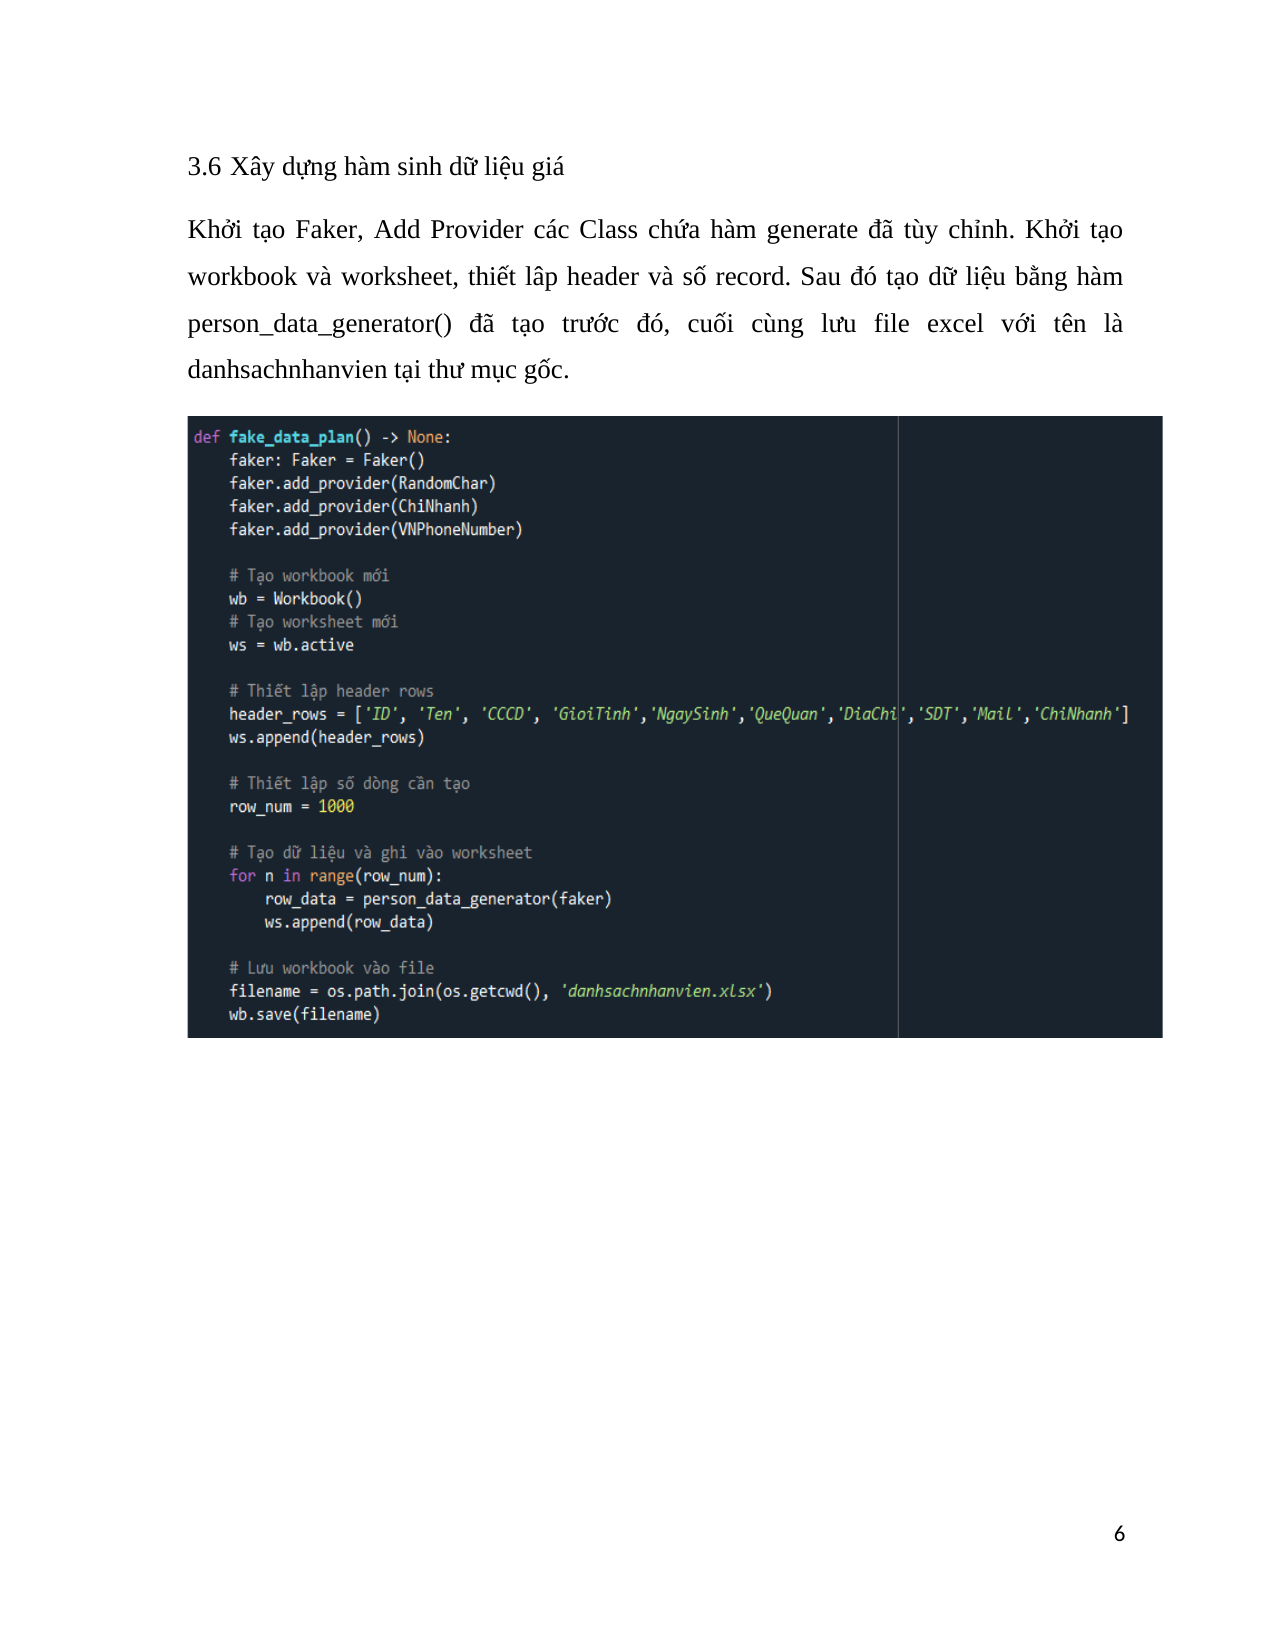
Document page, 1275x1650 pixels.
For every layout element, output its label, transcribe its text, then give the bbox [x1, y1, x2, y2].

picture [187, 416, 1163, 1038]
text Khởi tạo Faker, Add Provider các Class chứa hàm generate đã tùy chỉnh. Khởi tạo workbook và worksheet, thiết lâp header và số record. Sau đó tạo dữ liệu bằng hàm person_data_generator() đã tạo trước đó, cuối cùng lưu file excel với tên là danhsachnhanvien tại thư mục gốc. [187, 213, 1125, 384]
list Xây dựng hàm sinh dữ liệu giá [187, 150, 1125, 181]
